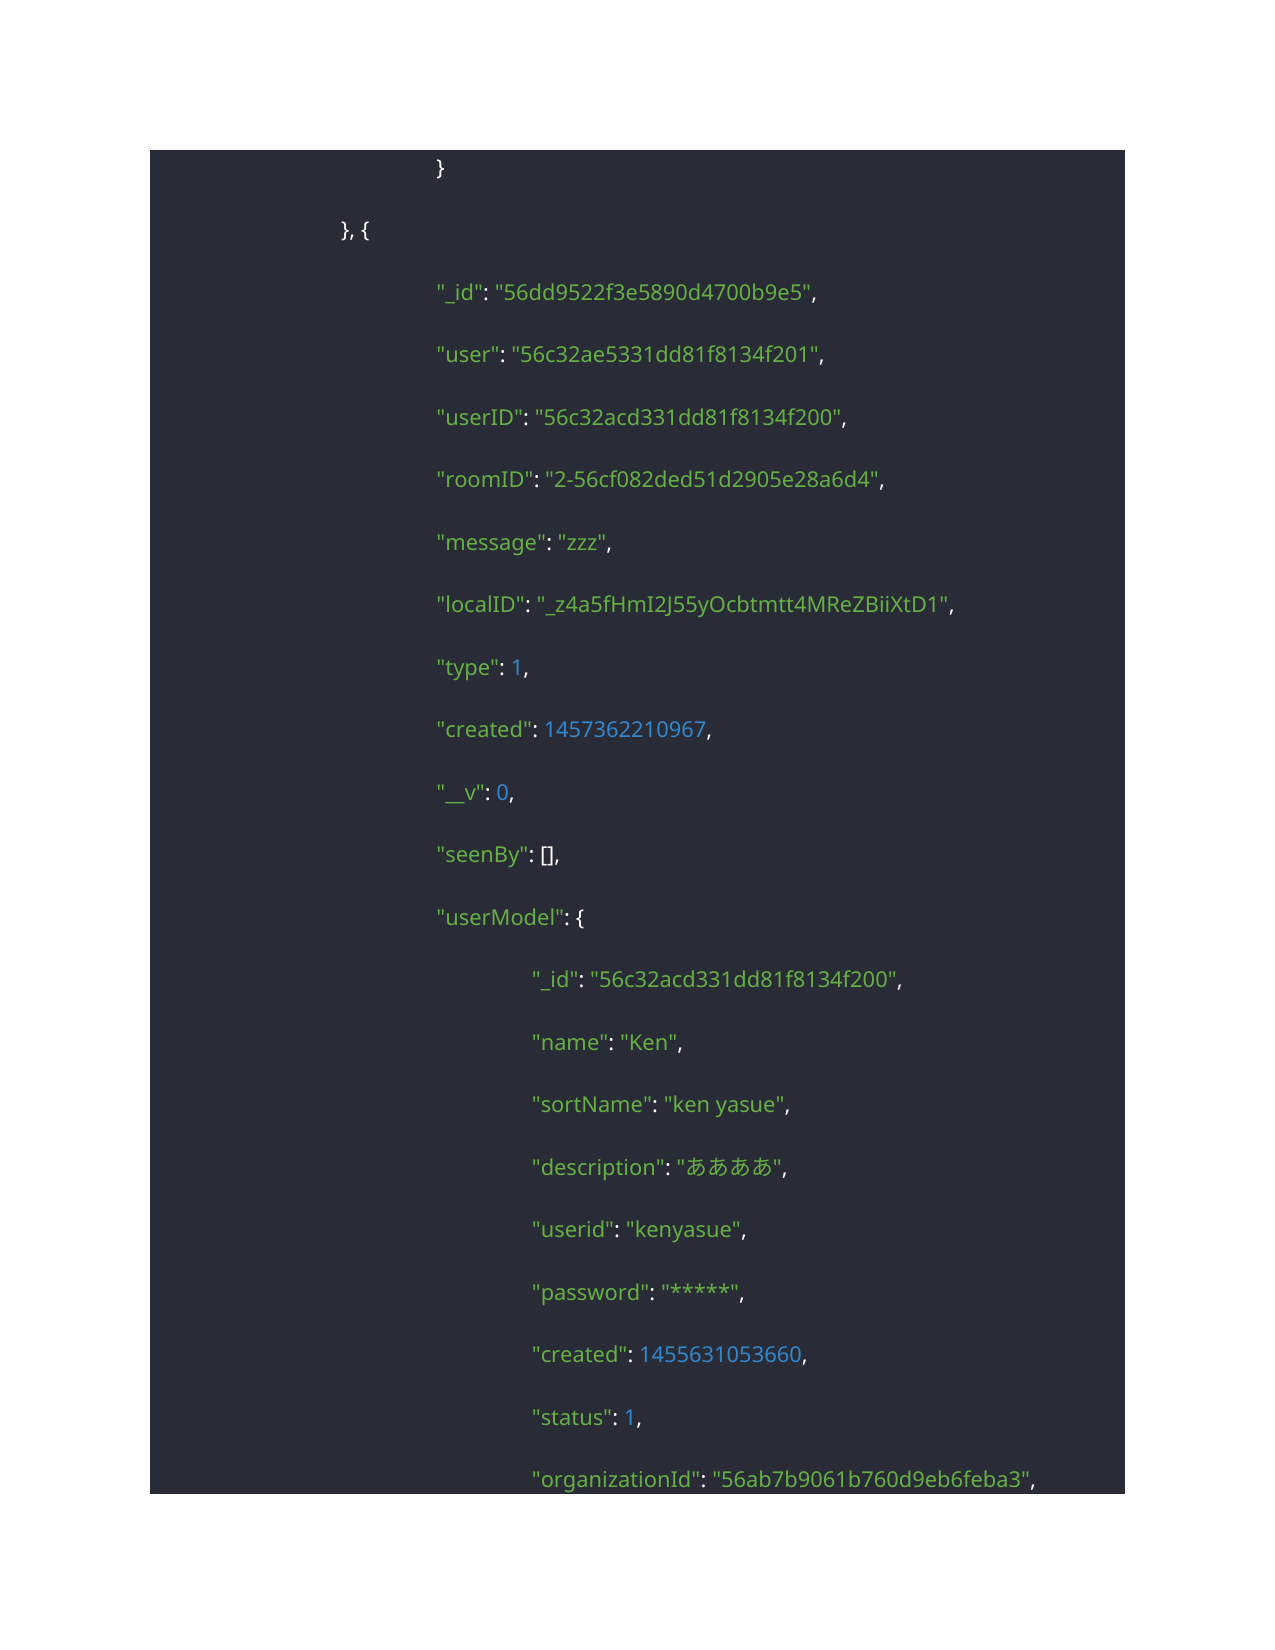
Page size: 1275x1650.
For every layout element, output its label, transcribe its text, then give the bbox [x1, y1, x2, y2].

text "sortName": "ken yasue", [150, 1087, 1125, 1119]
text "userModel": { [150, 900, 1125, 931]
text "userid": "kenyasue", [150, 1212, 1125, 1244]
text "password": "*****", [150, 1275, 1125, 1306]
text "seenBy": [], [150, 837, 1125, 869]
text "message": "zzz", [150, 525, 1125, 556]
text "type": 1, [150, 650, 1125, 681]
text "created": 1457362210967, [150, 712, 1125, 744]
text "organizationId": "56ab7b9061b760d9eb6feba3", [150, 1462, 1125, 1494]
text "userID": "56c32acd331dd81f8134f200", [150, 400, 1125, 431]
text } [150, 150, 1125, 181]
text "name": "Ken", [150, 1025, 1125, 1056]
text "__v": 0, [150, 775, 1125, 806]
text "user": "56c32ae5331dd81f8134f201", [150, 337, 1125, 369]
text "localID": "_z4a5fHmI2J55yOcbtmtt4MReZBiiXtD1", [150, 587, 1125, 619]
text "_id": "56c32acd331dd81f8134f200", [150, 962, 1125, 994]
text "_id": "56dd9522f3e5890d4700b9e5", [150, 275, 1125, 306]
text "created": 1455631053660, [150, 1337, 1125, 1369]
text "roomID": "2-56cf082ded51d2905e28a6d4", [150, 462, 1125, 494]
text "description": "ああああ", [150, 1150, 1125, 1181]
text }, { [150, 212, 1125, 244]
text "status": 1, [150, 1400, 1125, 1431]
